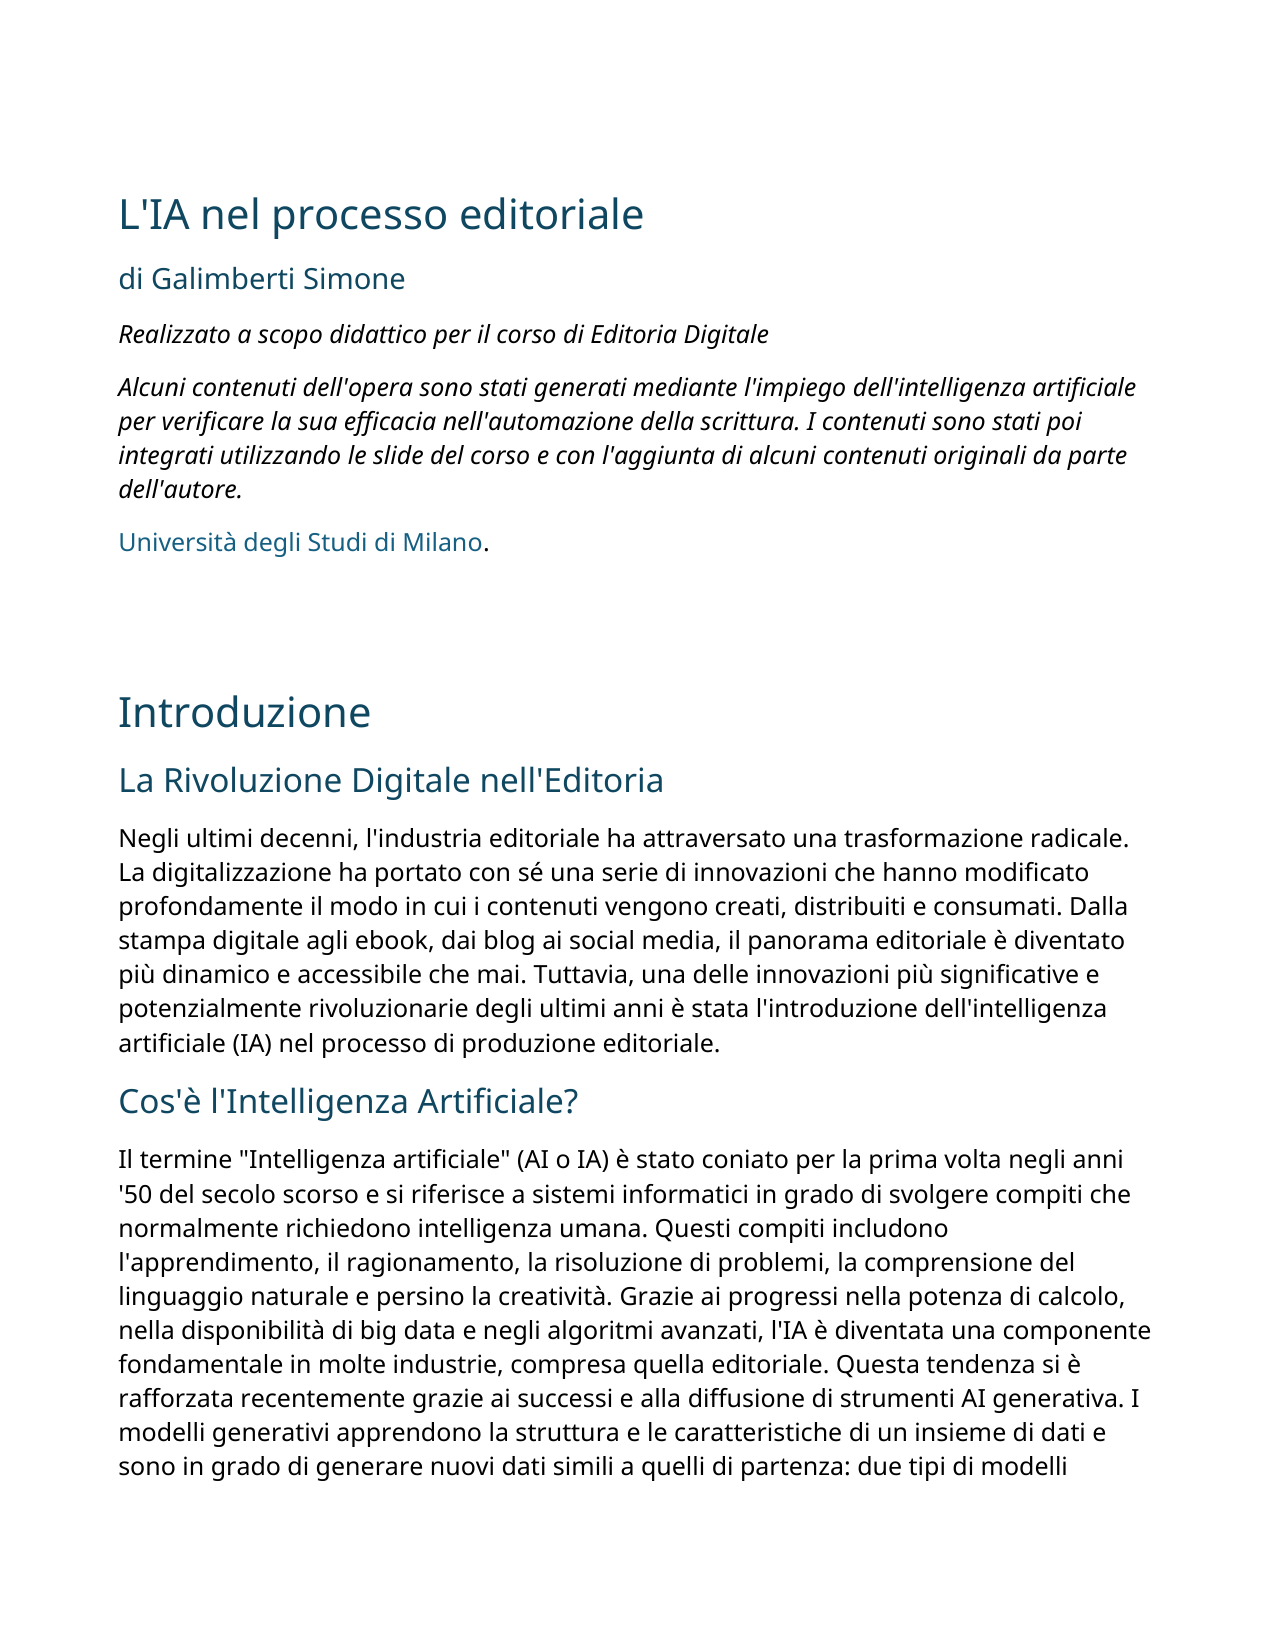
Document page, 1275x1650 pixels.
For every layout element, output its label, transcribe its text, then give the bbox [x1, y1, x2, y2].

text Alcuni contenuti dell'opera sono stati generati mediante l'impiego dell'intelligenza artificiale per verificare la sua efficacia nell'automazione della scrittura. I contenuti sono stati poi integrati utilizzando le slide del corso e con l'aggiunta di alcuni contenuti originali da parte dell'autore. [118, 370, 1157, 506]
subtitle Introduzione [118, 683, 1157, 740]
subtitle di Galimberti Simone [118, 258, 1157, 298]
text Università degli Studi di Milano. [118, 525, 1157, 593]
text Realizzato a scopo didattico per il corso di Editoria Digitale [118, 317, 1157, 351]
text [118, 1142, 1157, 1483]
text Negli ultimi decenni, l'industria editoriale ha attraversato una trasformazione radicale. La digitalizzazione ha portato con sé una serie di innovazioni che hanno modificato profondamente il modo in cui i contenuti vengono creati, distribuiti e consumati. Dalla stampa digitale agli ebook, dai blog ai social media, il panorama editoriale è diventato più dinamico e accessibile che mai. Tuttavia, una delle innovazioni più significative e potenzialmente rivoluzionarie degli ultimi anni è stata l'introduzione dell'intelligenza artificiale (IA) nel processo di produzione editoriale. [118, 821, 1157, 1059]
subtitle La Rivoluzione Digitale nell'Editoria [118, 757, 1157, 802]
subtitle Cos'è l'Intelligenza Artificiale? [118, 1078, 1157, 1123]
subtitle L'IA nel processo editoriale [118, 185, 1157, 242]
